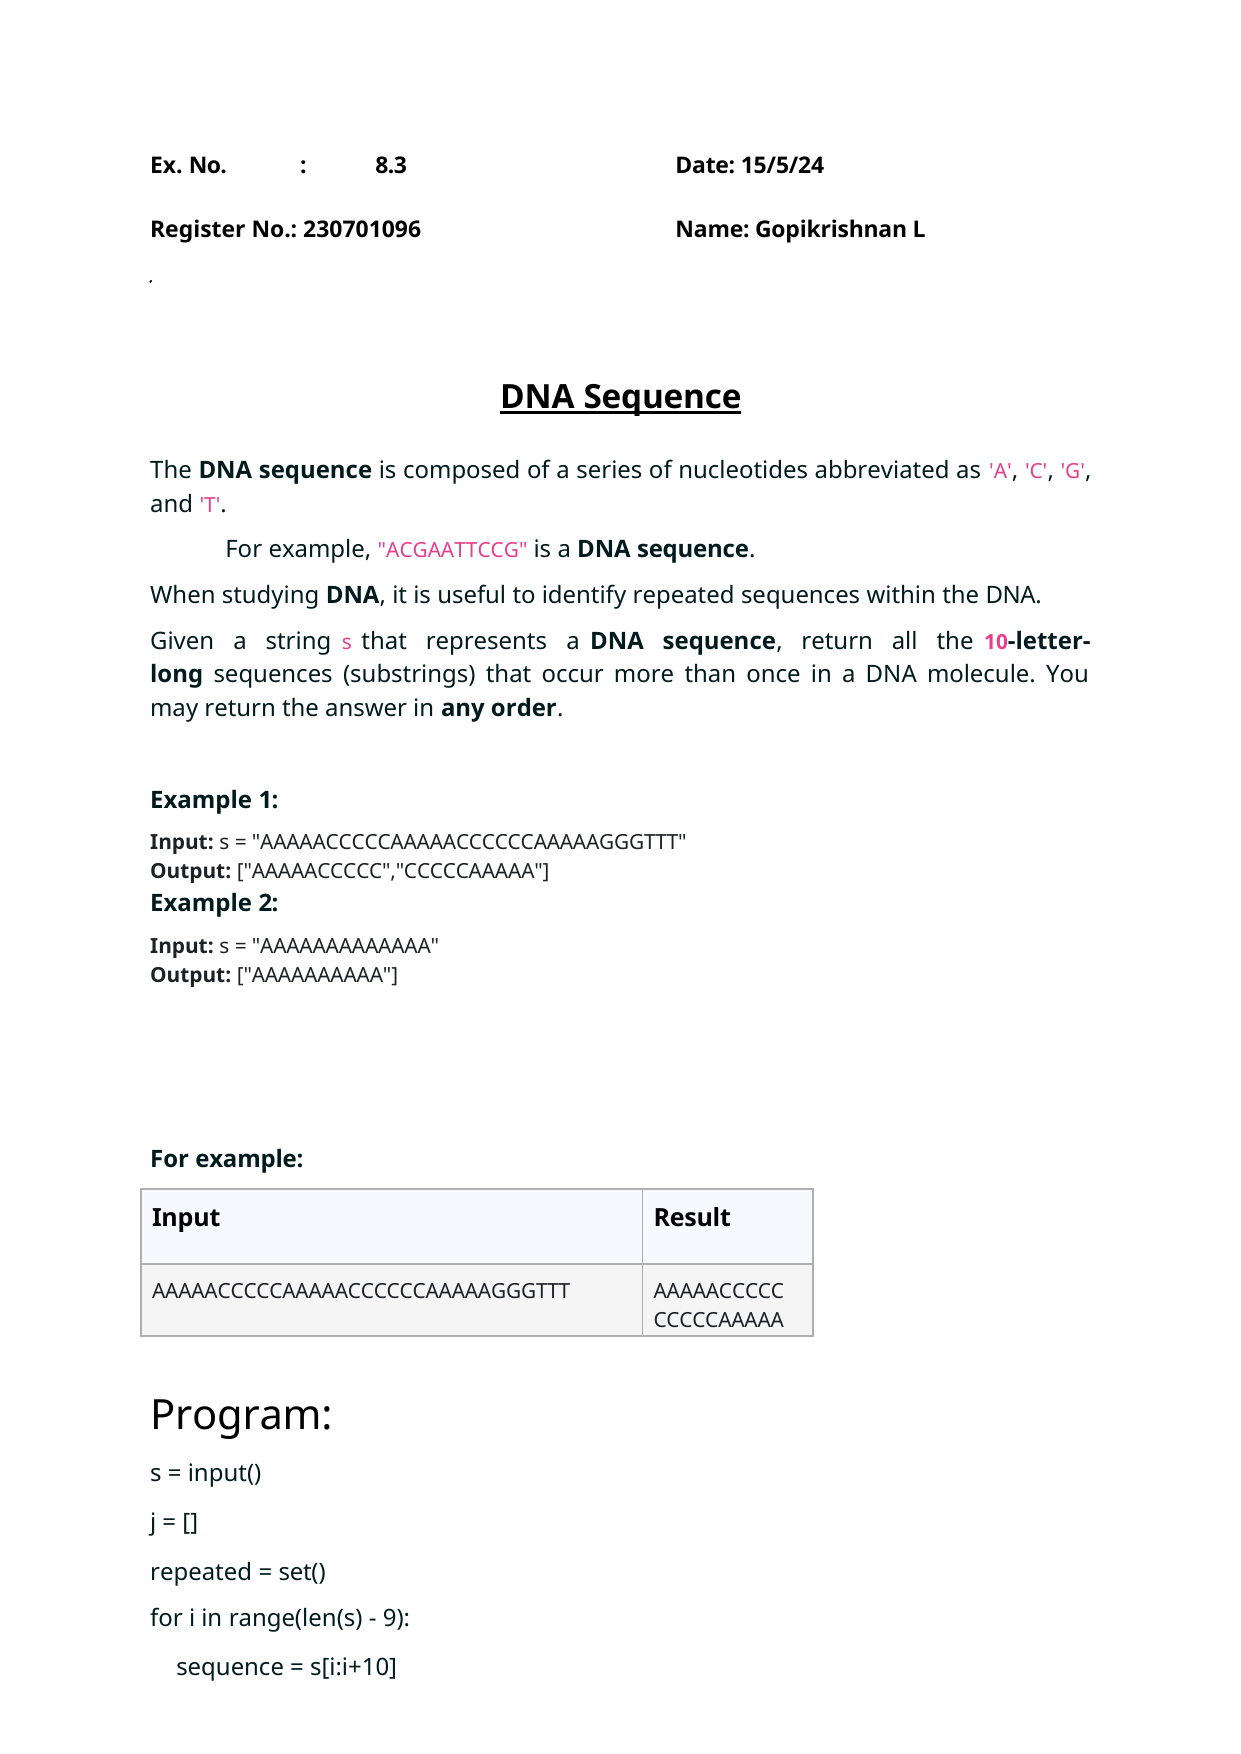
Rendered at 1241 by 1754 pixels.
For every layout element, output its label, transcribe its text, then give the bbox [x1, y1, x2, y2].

text When studying DNA, it is useful to identify repeated sequences within the DNA. [150, 578, 1173, 611]
text The DNA sequence is composed of a series of nucleotides abbreviated as 'A', 'C', 'G', and 'T'. [150, 452, 1092, 519]
text DNA Sequence [142, 373, 1099, 418]
text For example, "ACGAATTCCG" is a DNA sequence. [225, 532, 1173, 565]
text Example 1: [150, 782, 1173, 815]
table_header Result [643, 1190, 812, 1263]
text Input: s = "AAAAACCCCCAAAAACCCCCCAAAAAGGGTTT" [150, 827, 1173, 856]
text s = input() j = [] [150, 1456, 266, 1538]
text For example: [150, 1142, 1173, 1174]
table_cell AAAAACCCCCAAAAACCCCCCAAAAAGGGTTT [142, 1265, 642, 1335]
text repeated = set() [150, 1554, 1173, 1587]
text Output: ["AAAAACCCCC","CCCCCAAAAA"] [150, 856, 1173, 884]
text Register No.: 230701096 Name: Gopikrishnan L [150, 213, 1173, 245]
subtitle Program: [150, 1385, 1173, 1441]
text Output: ["AAAAAAAAAA"] [150, 960, 1173, 988]
text Ex. No. : 8.3 Date: 15/5/24 [150, 149, 1173, 180]
text Input: s = "AAAAAAAAAAAAA" [150, 931, 1173, 959]
text Example 2: [150, 886, 1173, 919]
text Given a string s that represents a DNA sequence, return all the 10-letter- long sequences (substrings) that occur more than once in a DNA molecule. You may return the answer in any order. [150, 623, 1091, 723]
table_cell AAAAACCCCC CCCCCAAAAA [643, 1265, 812, 1335]
table_header Input [142, 1190, 642, 1263]
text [150, 1601, 411, 1682]
